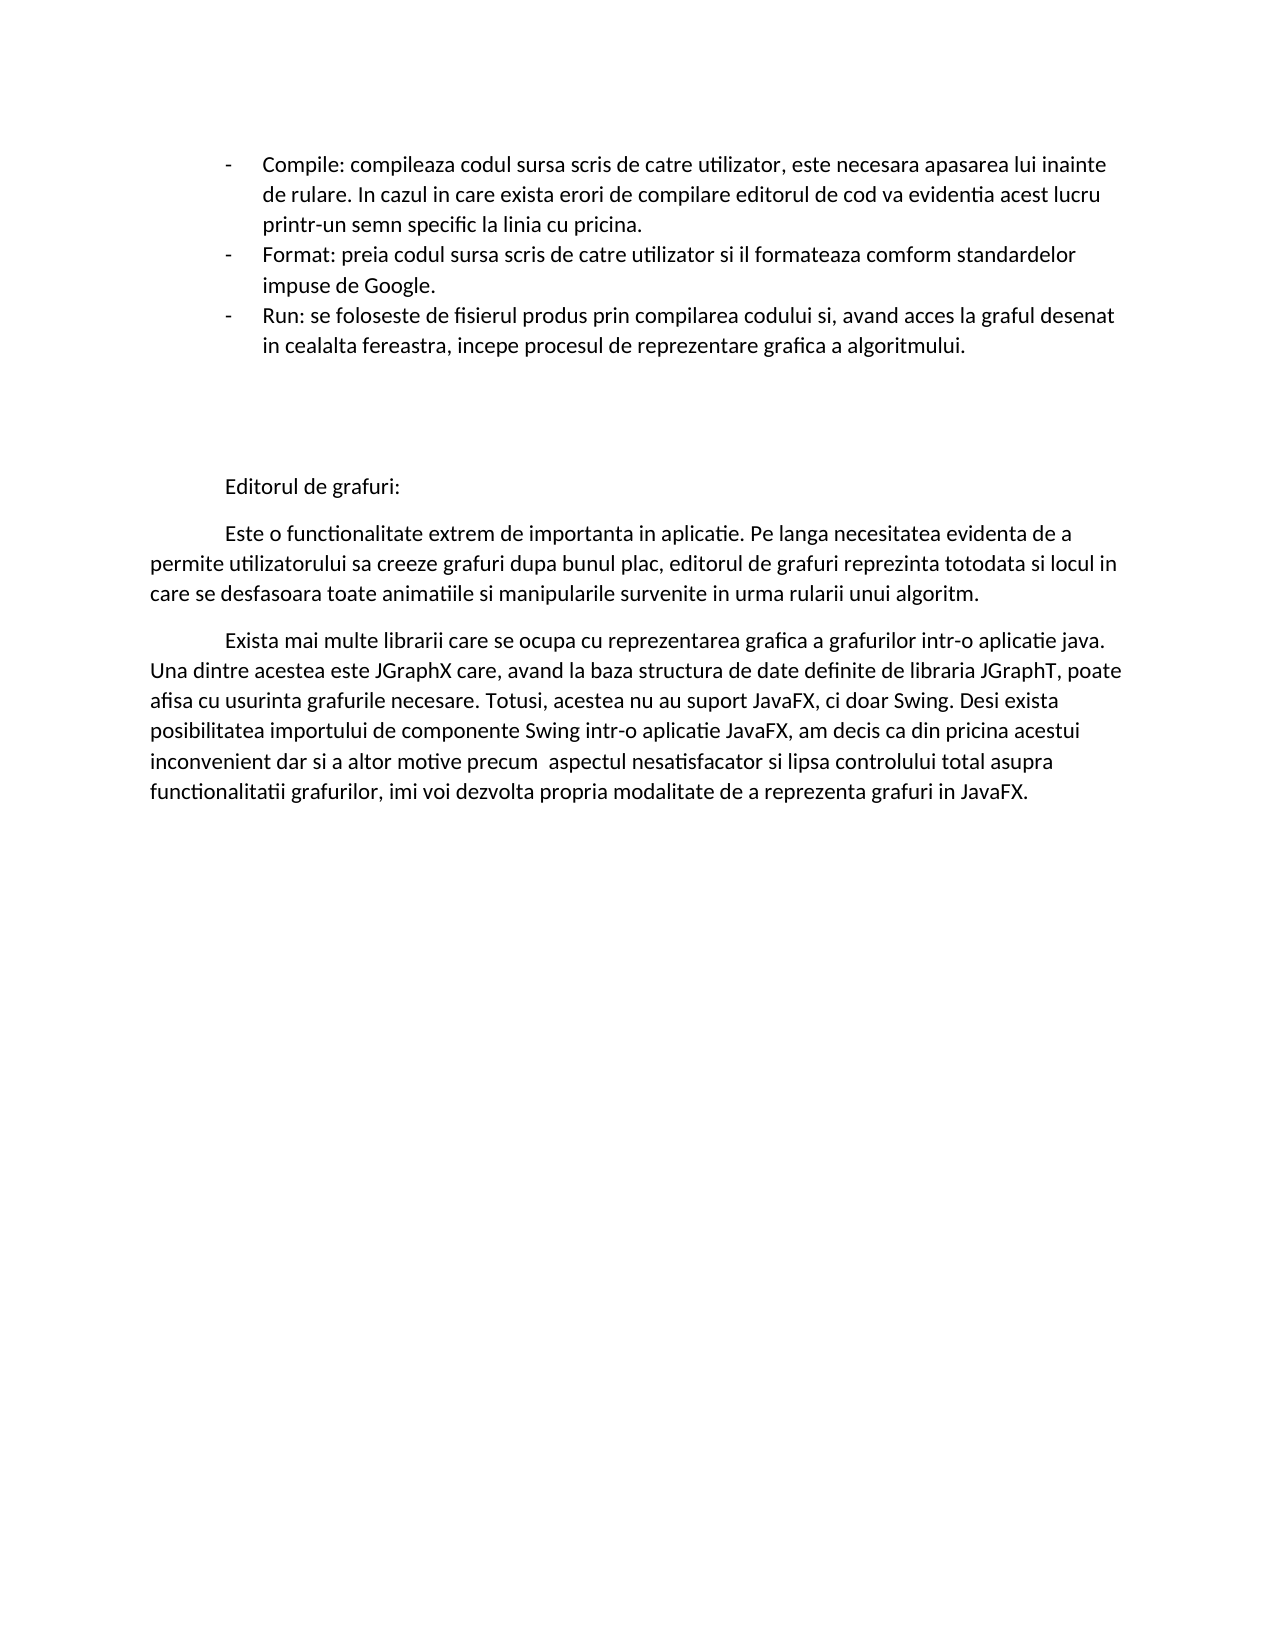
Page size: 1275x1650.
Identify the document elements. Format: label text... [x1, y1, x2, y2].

text Exista mai multe librarii care se ocupa cu reprezentarea grafica a grafurilor intr-o aplicatie java. Una dintre acestea este JGraphX care, avand la baza structura de date definite de libraria JGraphT, poate afisa cu usurinta grafurile necesare. Totusi, acestea nu au suport JavaFX, ci doar Swing. Desi exista posibilitatea importului de componente Swing intr-o aplicatie JavaFX, am decis ca din pricina acestui inconvenient dar si a altor motive precum aspectul nesatisfacator si lipsa controlului total asupra functionalitatii grafurilor, imi voi dezvolta propria modalitate de a reprezenta grafuri in JavaFX. [150, 626, 1125, 805]
list Run: se foloseste de fisierul produs prin compilarea codului si, avand acces la graful desenat in cealalta fereastra, incepe procesul de reprezentare grafica a algoritmului. [225, 301, 1125, 359]
list Format: preia codul sursa scris de catre utilizator si il formateaza comform standardelor impuse de Google. [225, 241, 1125, 299]
text Este o functionalitate extrem de importanta in aplicatie. Pe langa necesitatea evidenta de a permite utilizatorului sa creeze grafuri dupa bunul plac, editorul de grafuri reprezinta totodata si locul in care se desfasoara toate animatiile si manipularile survenite in urma rularii unui algoritm. [150, 519, 1125, 607]
text Editorul de grafuri: [150, 472, 1125, 500]
list Compile: compileaza codul sursa scris de catre utilizator, este necesara apasarea lui inainte de rulare. In cazul in care exista erori de compilare editorul de cod va evidentia acest lucru printr-un semn specific la linia cu pricina. [225, 150, 1125, 238]
